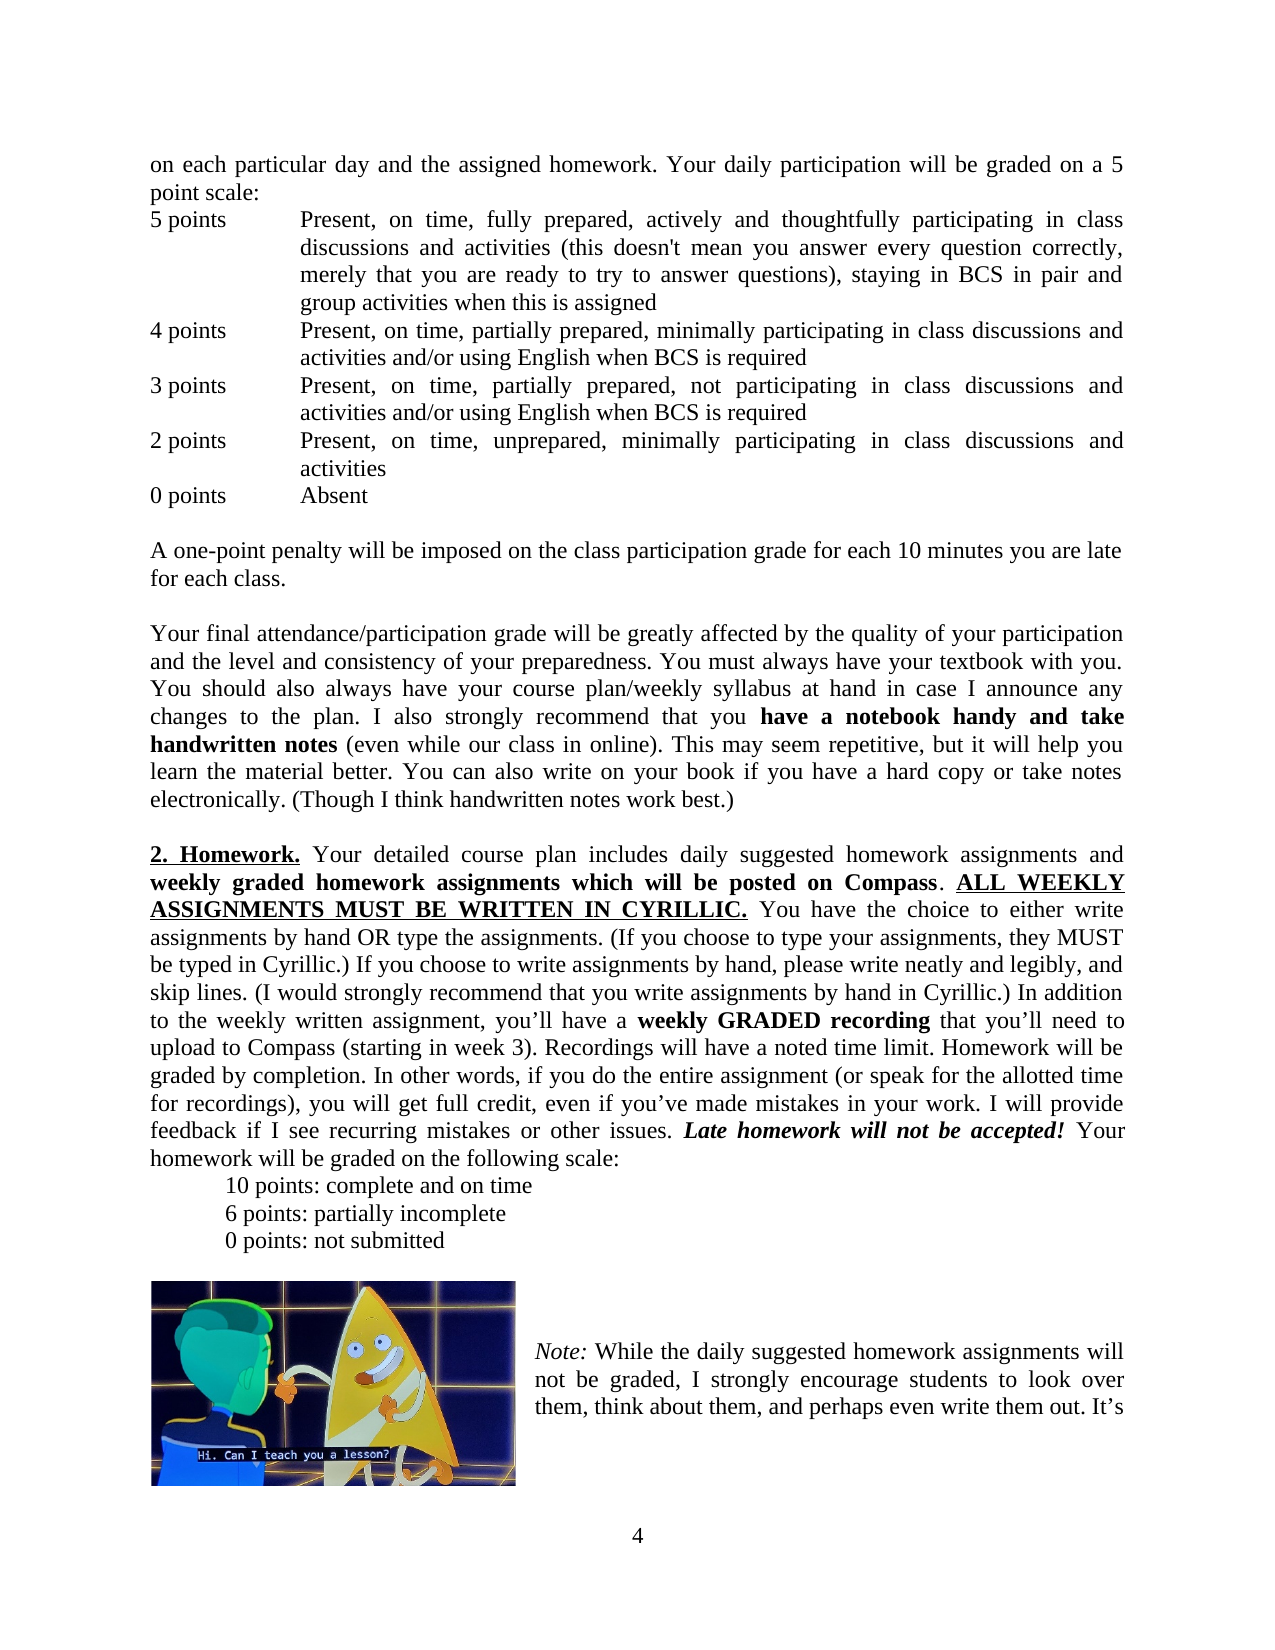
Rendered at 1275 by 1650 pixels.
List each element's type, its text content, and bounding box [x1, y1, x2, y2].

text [150, 150, 1125, 205]
text 2 points Present, on time, unprepared, minimally participating in class discussions and activities [150, 426, 1125, 481]
text A one-point penalty will be imposed on the class participation grade for each 10 minutes you are late for each class. [150, 536, 1125, 592]
list 6 points: partially incomplete [225, 1199, 1125, 1227]
text 3 points Present, on time, partially prepared, not participating in class discussions and activities and/or using English when BCS is required [150, 371, 1125, 426]
list 0 points: not submitted [225, 1227, 1125, 1254]
picture [150, 1281, 516, 1485]
text 2. Homework. Your detailed course plan includes daily suggested homework assignments and weekly graded homework assignments which will be posted on Compass. ALL WEEKLY ASSIGNMENTS MUST BE WRITTEN IN CYRILLIC. You have the choice to either write assignments by hand OR type the assignments. (If you choose to type your assignments, they MUST be typed in Cyrillic.) If you choose to write assignments by hand, please write neatly and legibly, and skip lines. (I would strongly recommend that you write assignments by hand in Cyrillic.) In addition to the weekly written assignment, you’ll have a weekly GRADED recording that you’ll need to upload to Compass (starting in week 3). Recordings will have a noted time limit. Homework will be graded by completion. In other words, if you do the entire assignment (or speak for the allotted time for recordings), you will get full credit, even if you’ve made mistakes in your work. I will provide feedback if I see recurring mistakes or other issues. Late homework will not be accepted! Your homework will be graded on the following scale: [150, 840, 1125, 1171]
text 4 points Present, on time, partially prepared, minimally participating in class discussions and activities and/or using English when BCS is required [150, 316, 1125, 371]
text Your final attendance/participation grade will be greatly affected by the quality of your participation and the level and consistency of your preparedness. You must always have your textbook with you. You should also always have your course plan/weekly syllabus at hand in case I announce any changes to the plan. I also strongly recommend that you have a notebook handy and take handwritten notes (even while our class in online). This may seem repetitive, but it will help you learn the material better. You can also write on your book if you have a hard copy or take notes electronically. (Though I think handwritten notes work best.) [150, 619, 1125, 812]
list 10 points: complete and on time [225, 1171, 1125, 1199]
text 0 points Absent [150, 481, 1125, 509]
text 5 points Present, on time, fully prepared, actively and thoughtfully participating in class discussions and activities (this doesn't mean you answer every question correctly, merely that you are ready to try to answer questions), staying in BCS in pair and group activities when this is assigned [150, 205, 1125, 316]
